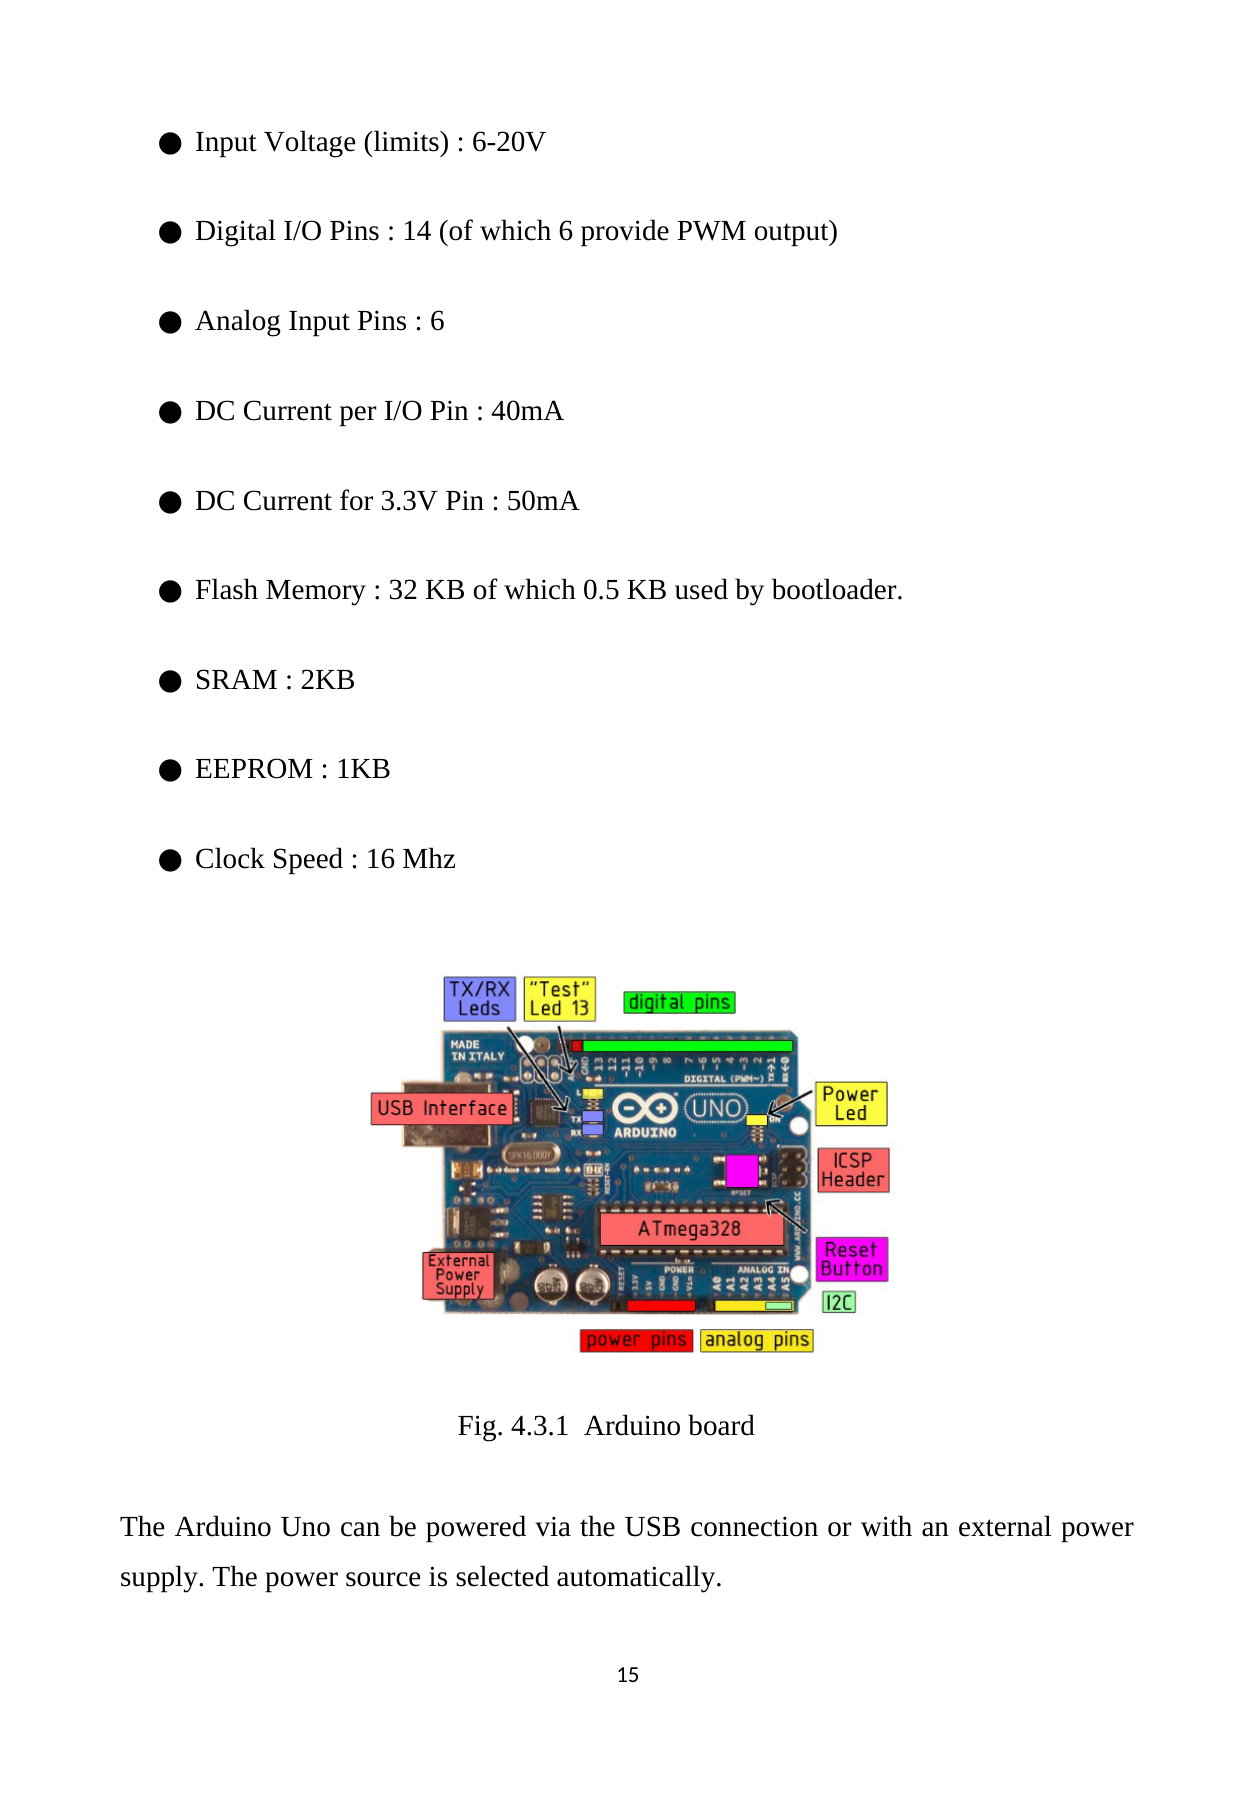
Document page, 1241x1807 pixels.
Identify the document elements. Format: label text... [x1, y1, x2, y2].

list EEPROM : 1KB [157, 736, 1135, 796]
list Clock Speed : 16 Mhz [157, 826, 1135, 885]
list Flash Memory : 32 KB of which 0.5 KB used by bootloader. [157, 556, 1135, 616]
list Input Voltage (limits) : 6-20V [157, 108, 1135, 168]
text The Arduino Uno can be powered via the USB connection or with an external power supply. The power source is selected automatically. [120, 1509, 1135, 1593]
list Analog Input Pins : 6 [157, 287, 1135, 347]
list DC Current per I/O Pin : 40mA [157, 377, 1135, 437]
list DC Current for 3.3V Pin : 50mA [157, 467, 1135, 527]
list SRAM : 2KB [157, 646, 1135, 706]
list Digital I/O Pins : 14 (of which 6 provide PWM output) [157, 198, 1135, 257]
text Fig. 4.3.1 Arduino board [195, 1408, 1135, 1442]
picture [318, 965, 919, 1392]
